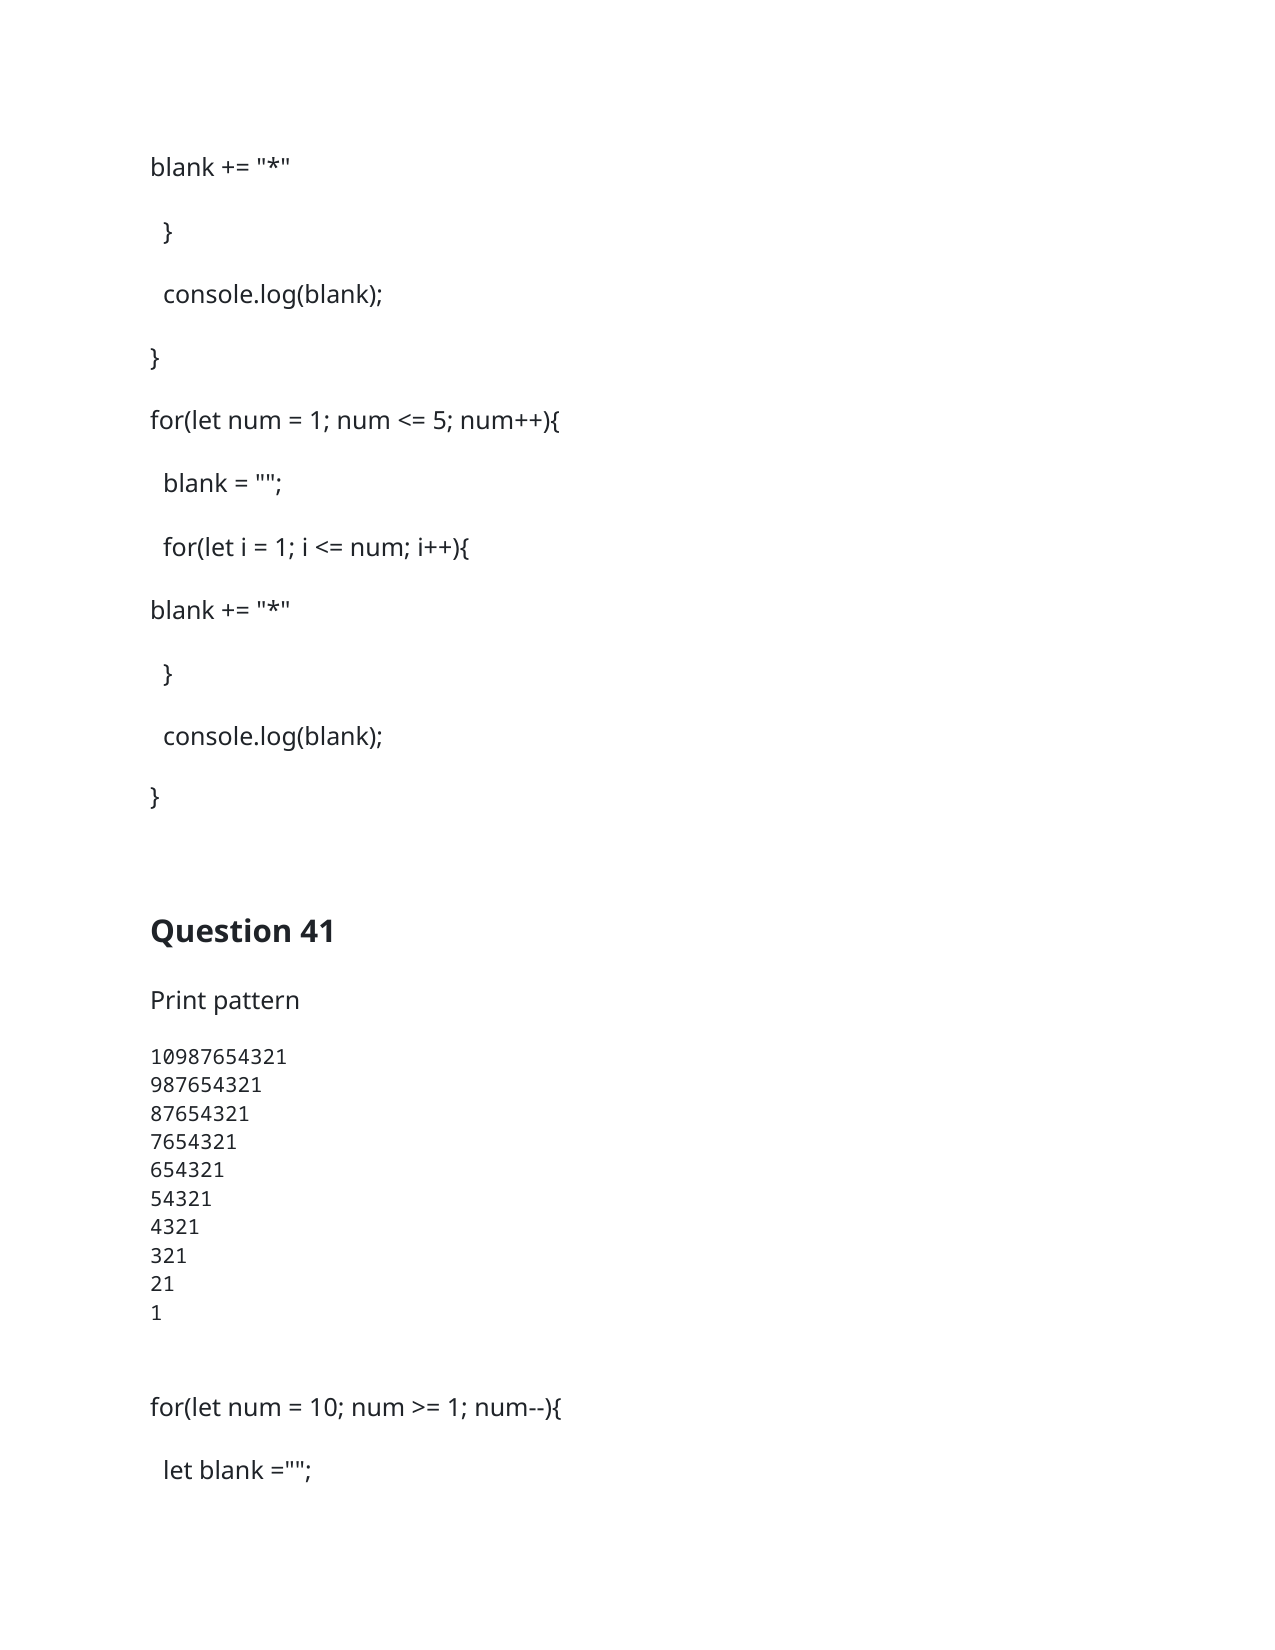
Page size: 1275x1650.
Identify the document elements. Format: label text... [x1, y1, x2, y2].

subtitle Question 41 [150, 909, 1125, 951]
text } [150, 213, 1125, 247]
text } [150, 656, 1125, 690]
text } [150, 340, 1125, 374]
text 987654321 [150, 1070, 1125, 1099]
text 87654321 [150, 1099, 1125, 1127]
text for(let num = 1; num <= 5; num++){ [150, 403, 1125, 437]
text 1 [150, 1298, 1125, 1326]
text 4321 [150, 1212, 1125, 1241]
text blank += "*" [150, 150, 1125, 184]
text blank = ""; [150, 466, 1125, 500]
text for(let i = 1; i <= num; i++){ [150, 529, 1125, 563]
text 21 [150, 1269, 1125, 1298]
text 10987654321 [150, 1042, 1125, 1070]
text 654321 [150, 1156, 1125, 1184]
text for(let num = 10; num >= 1; num--){ [150, 1389, 1125, 1423]
text let blank =""; [150, 1453, 1125, 1487]
text blank += "*" [150, 593, 1125, 627]
text } [150, 778, 1125, 812]
text Print pattern [150, 983, 1125, 1017]
text 321 [150, 1241, 1125, 1269]
text console.log(blank); [150, 276, 1125, 311]
text console.log(blank); [150, 719, 1125, 753]
text 7654321 [150, 1127, 1125, 1156]
text 54321 [150, 1184, 1125, 1212]
